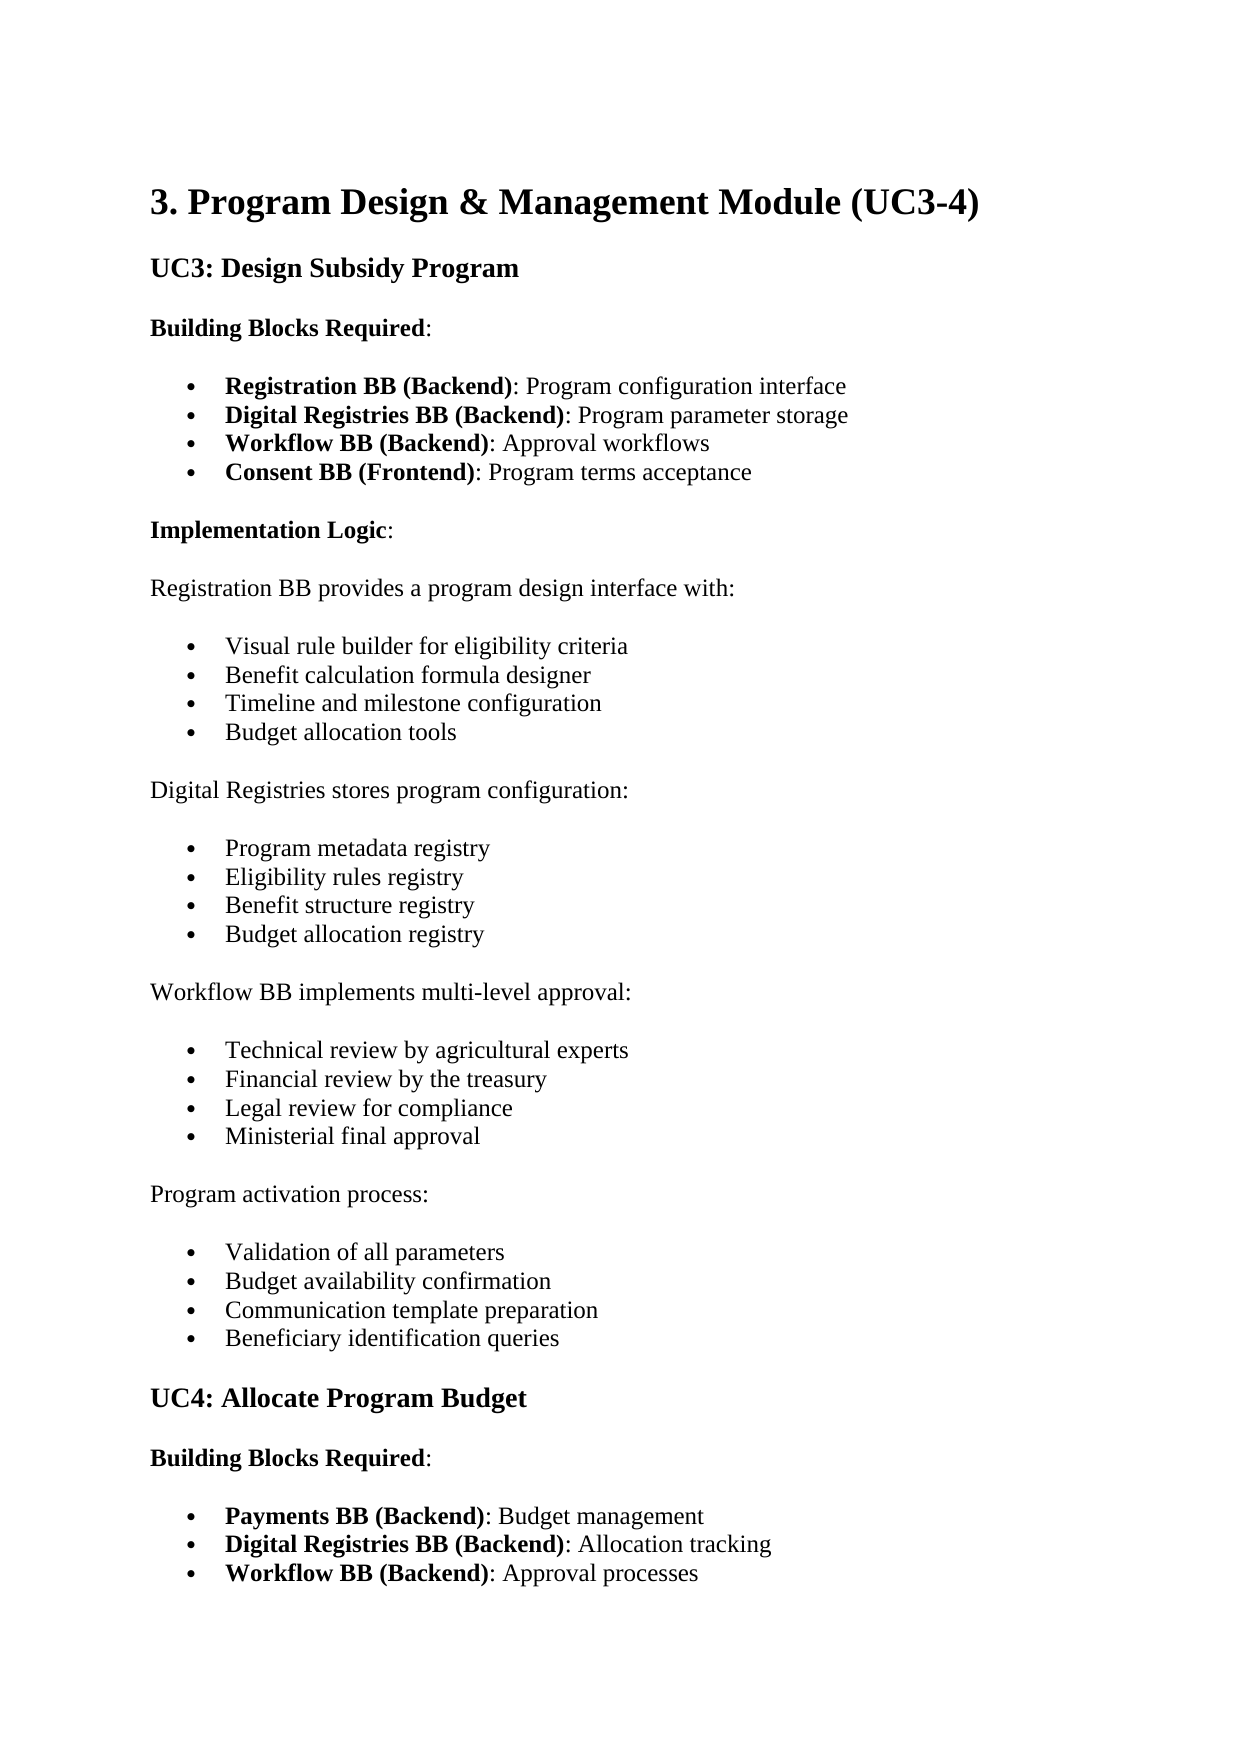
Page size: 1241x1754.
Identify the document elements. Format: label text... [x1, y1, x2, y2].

list Digital Registries BB (Backend): Allocation tracking [187, 1529, 1090, 1558]
list Workflow BB (Backend): Approval workflows [187, 428, 1090, 457]
text Building Blocks Required: [150, 313, 1090, 342]
text Building Blocks Required: [150, 1443, 1090, 1472]
list Validation of all parameters [187, 1237, 1090, 1266]
list Payments BB (Backend): Budget management [187, 1501, 1090, 1529]
list Consent BB (Frontend): Program terms acceptance [187, 457, 1090, 486]
text UC4: Allocate Program Budget [150, 1381, 1090, 1414]
text Program activation process: [150, 1179, 1090, 1208]
list Registration BB (Backend): Program configuration interface [187, 371, 1090, 400]
text 3. Program Design & Management Module (UC3-4) [150, 179, 1090, 222]
list Communication template preparation [187, 1295, 1090, 1323]
list Digital Registries BB (Backend): Program parameter storage [187, 400, 1090, 428]
list Budget allocation tools [187, 717, 1090, 746]
list Timeline and milestone configuration [187, 688, 1090, 717]
text Digital Registries stores program configuration: [150, 775, 1090, 804]
list Ministerial final approval [187, 1121, 1090, 1150]
text UC3: Design Subsidy Program [150, 251, 1090, 284]
list Program metadata registry [187, 833, 1090, 862]
list Budget availability confirmation [187, 1266, 1090, 1295]
list Beneficiary identification queries [187, 1323, 1090, 1352]
text Implementation Logic: [150, 515, 1090, 544]
list Visual rule builder for eligibility criteria [187, 631, 1090, 660]
list Legal review for compliance [187, 1093, 1090, 1121]
list Benefit structure registry [187, 891, 1090, 919]
text Registration BB provides a program design interface with: [150, 573, 1090, 602]
list Technical review by agricultural experts [187, 1035, 1090, 1064]
list Financial review by the treasury [187, 1064, 1090, 1093]
text Workflow BB implements multi-level approval: [150, 977, 1090, 1006]
list Eligibility rules registry [187, 862, 1090, 891]
list Budget allocation registry [187, 919, 1090, 948]
list Workflow BB (Backend): Approval processes [187, 1558, 1090, 1587]
list Benefit calculation formula designer [187, 660, 1090, 688]
